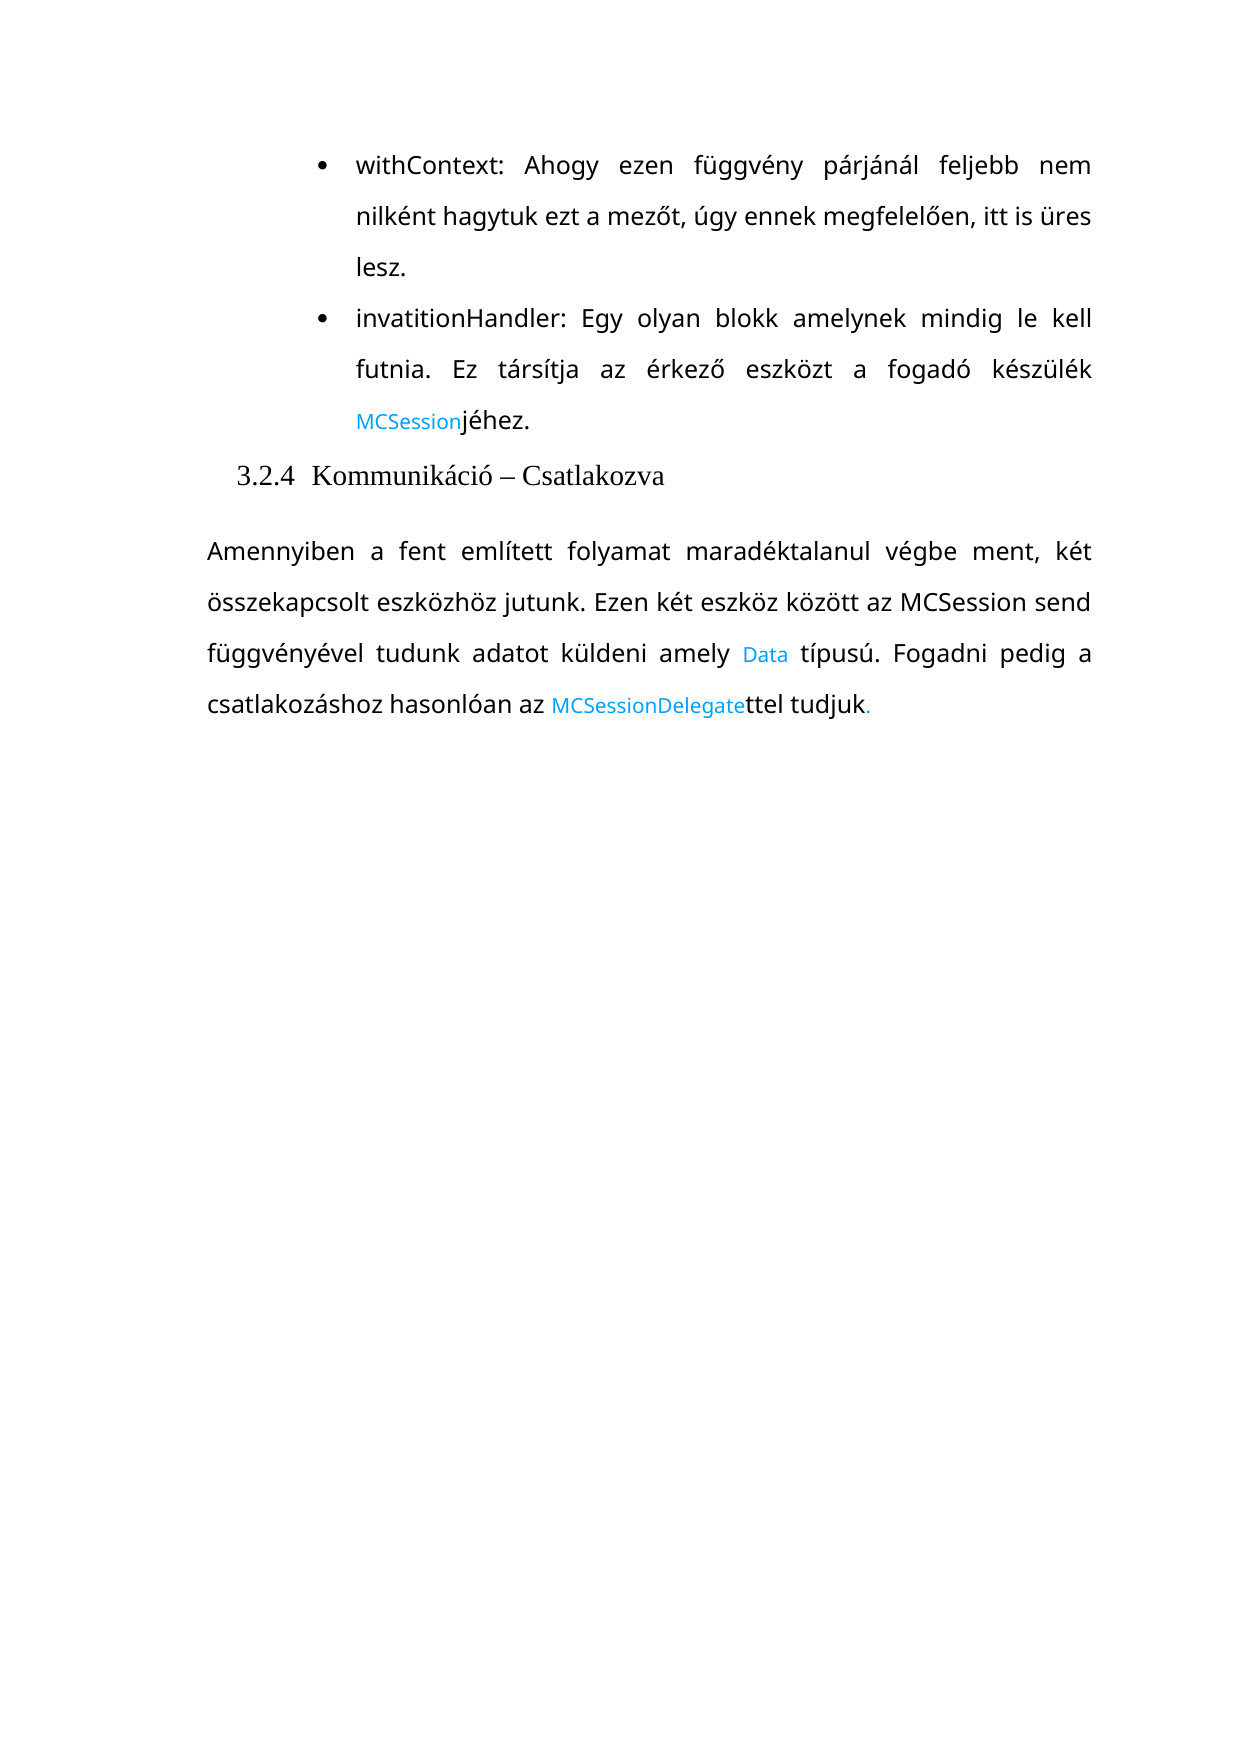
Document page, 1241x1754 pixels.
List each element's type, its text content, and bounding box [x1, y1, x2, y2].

subtitle Kommunikáció – Csatlakozva [236, 458, 1092, 492]
text Amennyiben a fent említett folyamat maradéktalanul végbe ment, két összekapcsolt eszközhöz jutunk. Ezen két eszköz között az MCSession send függvényével tudunk adatot küldeni amely Data típusú. Fogadni pedig a csatlakozáshoz hasonlóan az MCSessionDelegatettel tudjuk. [207, 533, 1092, 721]
list withContext: Ahogy ezen függvény párjánál feljebb nem nilként hagytuk ezt a mezőt, úgy ennek megfelelően, itt is üres lesz. [318, 148, 1092, 284]
list invatitionHandler: Egy olyan blokk amelynek mindig le kell futnia. Ez társítja az érkező eszközt a fogadó készülék MCSessionjéhez. [318, 301, 1092, 437]
